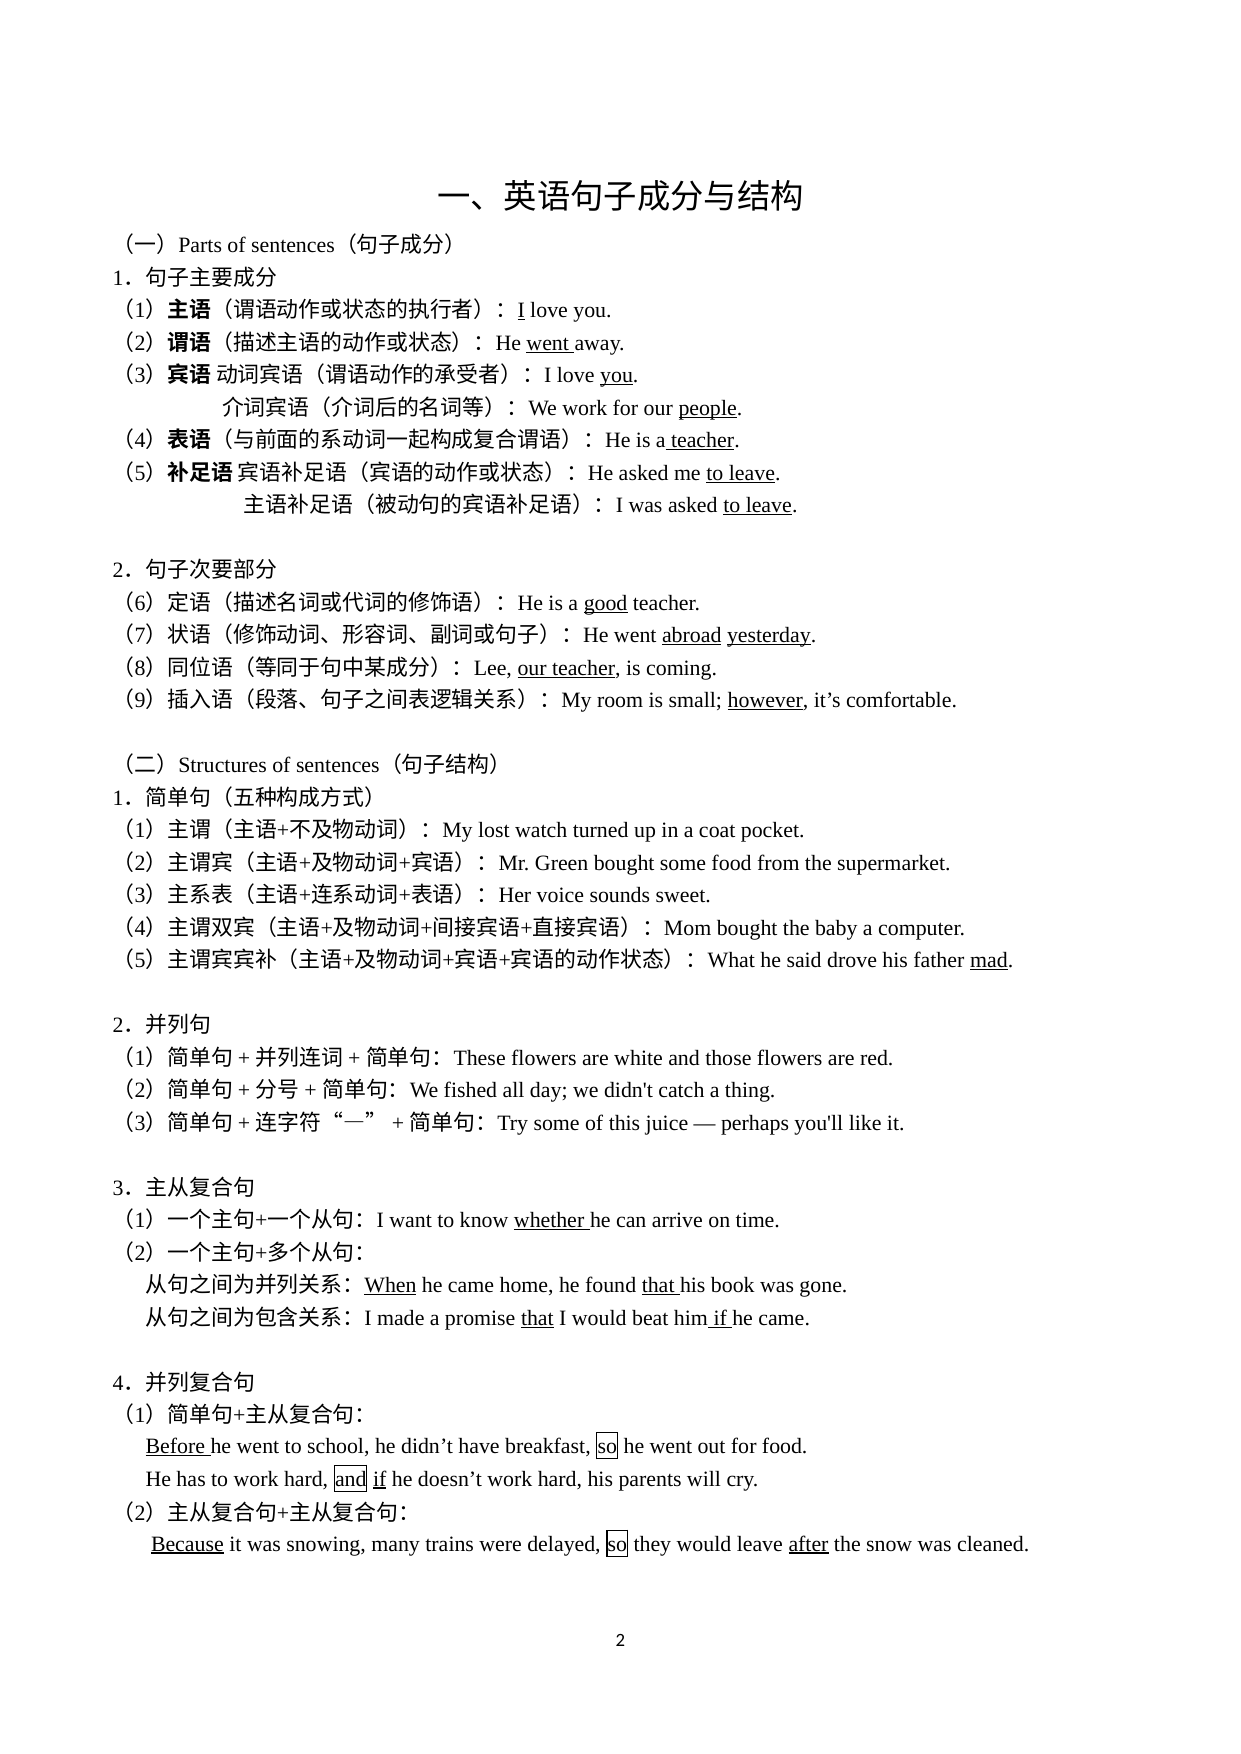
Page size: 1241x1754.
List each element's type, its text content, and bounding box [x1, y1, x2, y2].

text （3）简单句 + 连字符“—” + 简单句：Try some of this juice — perhaps you'll like it. [112, 1104, 1128, 1137]
text （1）简单句 + 并列连词 + 简单句：These flowers are white and those flowers are red. [112, 1039, 1128, 1072]
text （2）简单句 + 分号 + 简单句：We fished all day; we didn't catch a thing. [112, 1072, 1128, 1104]
text 一、英语句子成分与结构 [112, 162, 1128, 227]
text （1）主语（谓语动作或状态的执行者）：I love you. [112, 292, 1128, 324]
text 3．主从复合句 [112, 1169, 1162, 1202]
text （3）主系表（主语+连系动词+表语）：Her voice sounds sweet. [112, 877, 1128, 909]
text （8）同位语（等同于句中某成分）：Lee, our teacher, is coming. [112, 649, 1128, 682]
text （1）主谓（主语+不及物动词）：My lost watch turned up in a coat pocket. [112, 812, 1128, 844]
text （2）一个主句+多个从句： [112, 1234, 1162, 1267]
text 1．句子主要成分 [112, 259, 1128, 292]
text （4）表语（与前面的系动词一起构成复合谓语）：He is a teacher. [112, 422, 1128, 454]
text （6）定语（描述名词或代词的修饰语）：He is a good teacher. [112, 584, 1128, 617]
text Because it was snowing, many trains were delayed, so they would leave after the snow was cleaned. [134, 1527, 1128, 1559]
text （3）宾语 动词宾语（谓语动作的承受者）：I love you. [112, 357, 1128, 389]
text 2．句子次要部分 [112, 552, 1128, 584]
text （5）主谓宾宾补（主语+及物动词+宾语+宾语的动作状态）：What he said drove his father mad. [112, 942, 1128, 974]
text 从句之间为包含关系：I made a promise that I would beat him if he came. [112, 1299, 1162, 1332]
text （5）补足语 宾语补足语（宾语的动作或状态）：He asked me to leave. [112, 454, 1128, 487]
text （1）一个主句+一个从句：I want to know whether he can arrive on time. [112, 1202, 1162, 1234]
text 1．简单句（五种构成方式） [112, 779, 1128, 812]
text （一）Parts of sentences（句子成分） [112, 227, 1128, 259]
text 从句之间为并列关系：When he came home, he found that his book was gone. [112, 1267, 1162, 1299]
text （7）状语（修饰动词、形容词、副词或句子）：He went abroad yesterday. [112, 617, 1128, 649]
text （2）谓语（描述主语的动作或状态）：He went away. [112, 324, 1128, 357]
text 2．并列句 [112, 1007, 1125, 1039]
text 主语补足语（被动句的宾语补足语）：I was asked to leave. [112, 487, 1128, 519]
text （9）插入语（段落、句子之间表逻辑关系）：My room is small; however, it’s comfortable. [112, 682, 1128, 714]
text （二）Structures of sentences（句子结构） [112, 747, 1162, 779]
text （4）主谓双宾（主语+及物动词+间接宾语+直接宾语）：Mom bought the baby a computer. [112, 909, 1128, 942]
text Before he went to school, he didn’t have breakfast, so he went out for food. [112, 1429, 1128, 1462]
text （1）简单句+主从复合句： [112, 1397, 1128, 1429]
text 4．并列复合句 [112, 1364, 1128, 1397]
text （2）主从复合句+主从复合句： [112, 1494, 1128, 1527]
text （2）主谓宾（主语+及物动词+宾语）：Mr. Green bought some food from the supermarket. [112, 844, 1128, 877]
text 介词宾语（介词后的名词等）：We work for our people. [112, 389, 1128, 422]
text He has to work hard, and if he doesn’t work hard, his parents will cry. [112, 1462, 1128, 1494]
